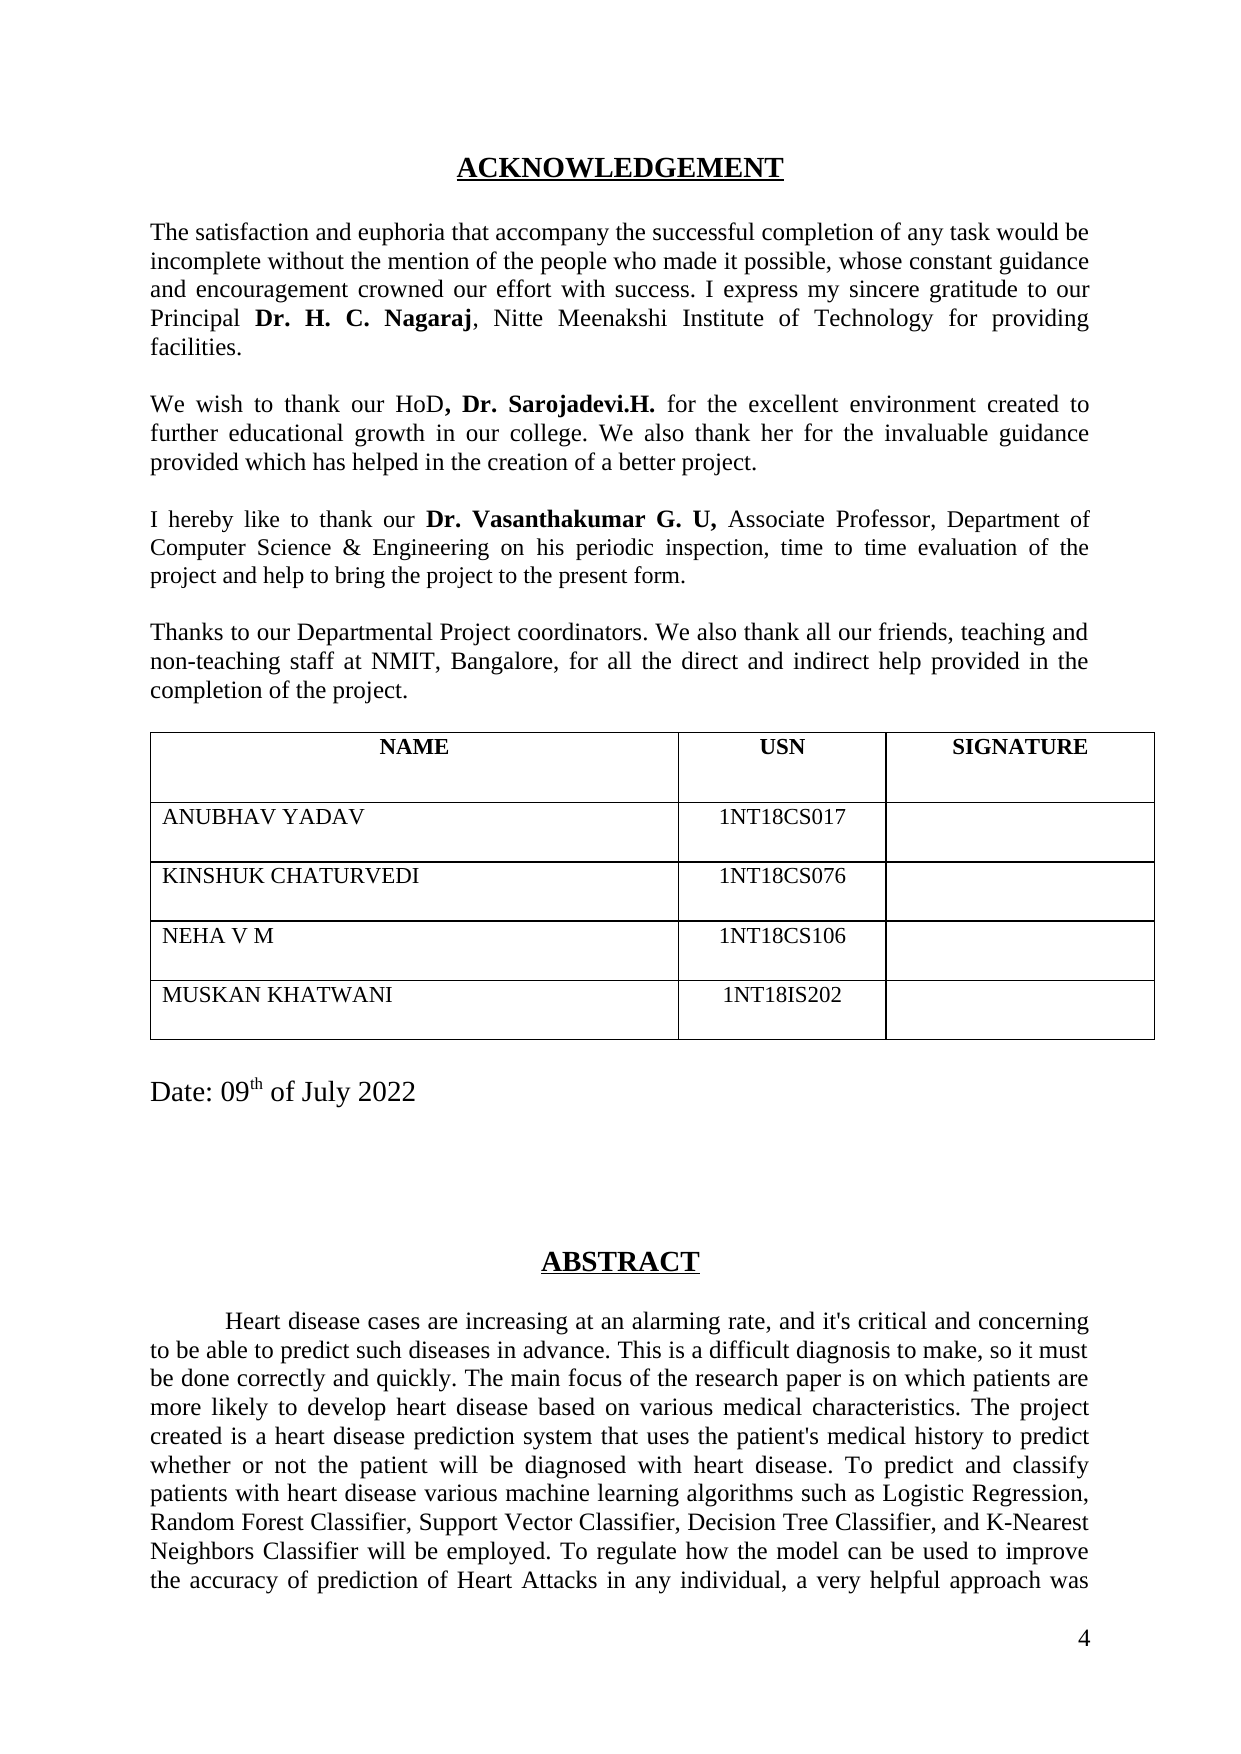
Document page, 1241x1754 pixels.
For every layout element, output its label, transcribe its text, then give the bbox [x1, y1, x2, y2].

table_cell 1NT18CS106 [679, 922, 885, 980]
text The satisfaction and euphoria that accompany the successful completion of any task would be incomplete without the mention of the people who made it possible, whose constant guidance and encouragement crowned our effort with success. I express my sincere gratitude to our Principal Dr. H. C. Nagaraj, Nitte Meenakshi Institute of Technology for providing facilities. [150, 217, 1090, 361]
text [150, 1306, 1090, 1593]
text Thanks to our Departmental Project coordinators. We also thank all our friends, teaching and non-teaching staff at NMIT, Bangalore, for all the direct and indirect help provided in the completion of the project. [150, 617, 1090, 703]
text I hereby like to thank our Dr. Vasanthakumar G. U, Associate Professor, Department of Computer Science & Engineering on his periodic inspection, time to time evaluation of the project and help to bring the project to the present form. [150, 504, 1090, 588]
text ACKNOWLEDGEMENT [150, 150, 1090, 183]
text ABSTRACT [150, 1244, 1090, 1277]
table_cell NEHA V M [151, 922, 678, 980]
table_header USN [679, 733, 885, 802]
table_cell 1NT18IS202 [679, 981, 885, 1039]
table_cell [887, 981, 1154, 1039]
table_cell [887, 863, 1154, 920]
table_cell 1NT18CS076 [679, 863, 885, 920]
text Date: 09th of July 2022 [150, 1074, 1090, 1107]
table_header NAME [151, 733, 678, 802]
table_cell MUSKAN KHATWANI [151, 981, 678, 1039]
table_cell [887, 803, 1154, 861]
table_cell [887, 922, 1154, 980]
table_cell KINSHUK CHATURVEDI [151, 863, 678, 920]
table_cell ANUBHAV YADAV [151, 803, 678, 861]
table_header SIGNATURE [887, 733, 1154, 802]
text We wish to thank our HoD, Dr. Sarojadevi.H. for the excellent environment created to further educational growth in our college. We also thank her for the invaluable guidance provided which has helped in the creation of a better project. [150, 389, 1090, 476]
table_cell 1NT18CS017 [679, 803, 885, 861]
